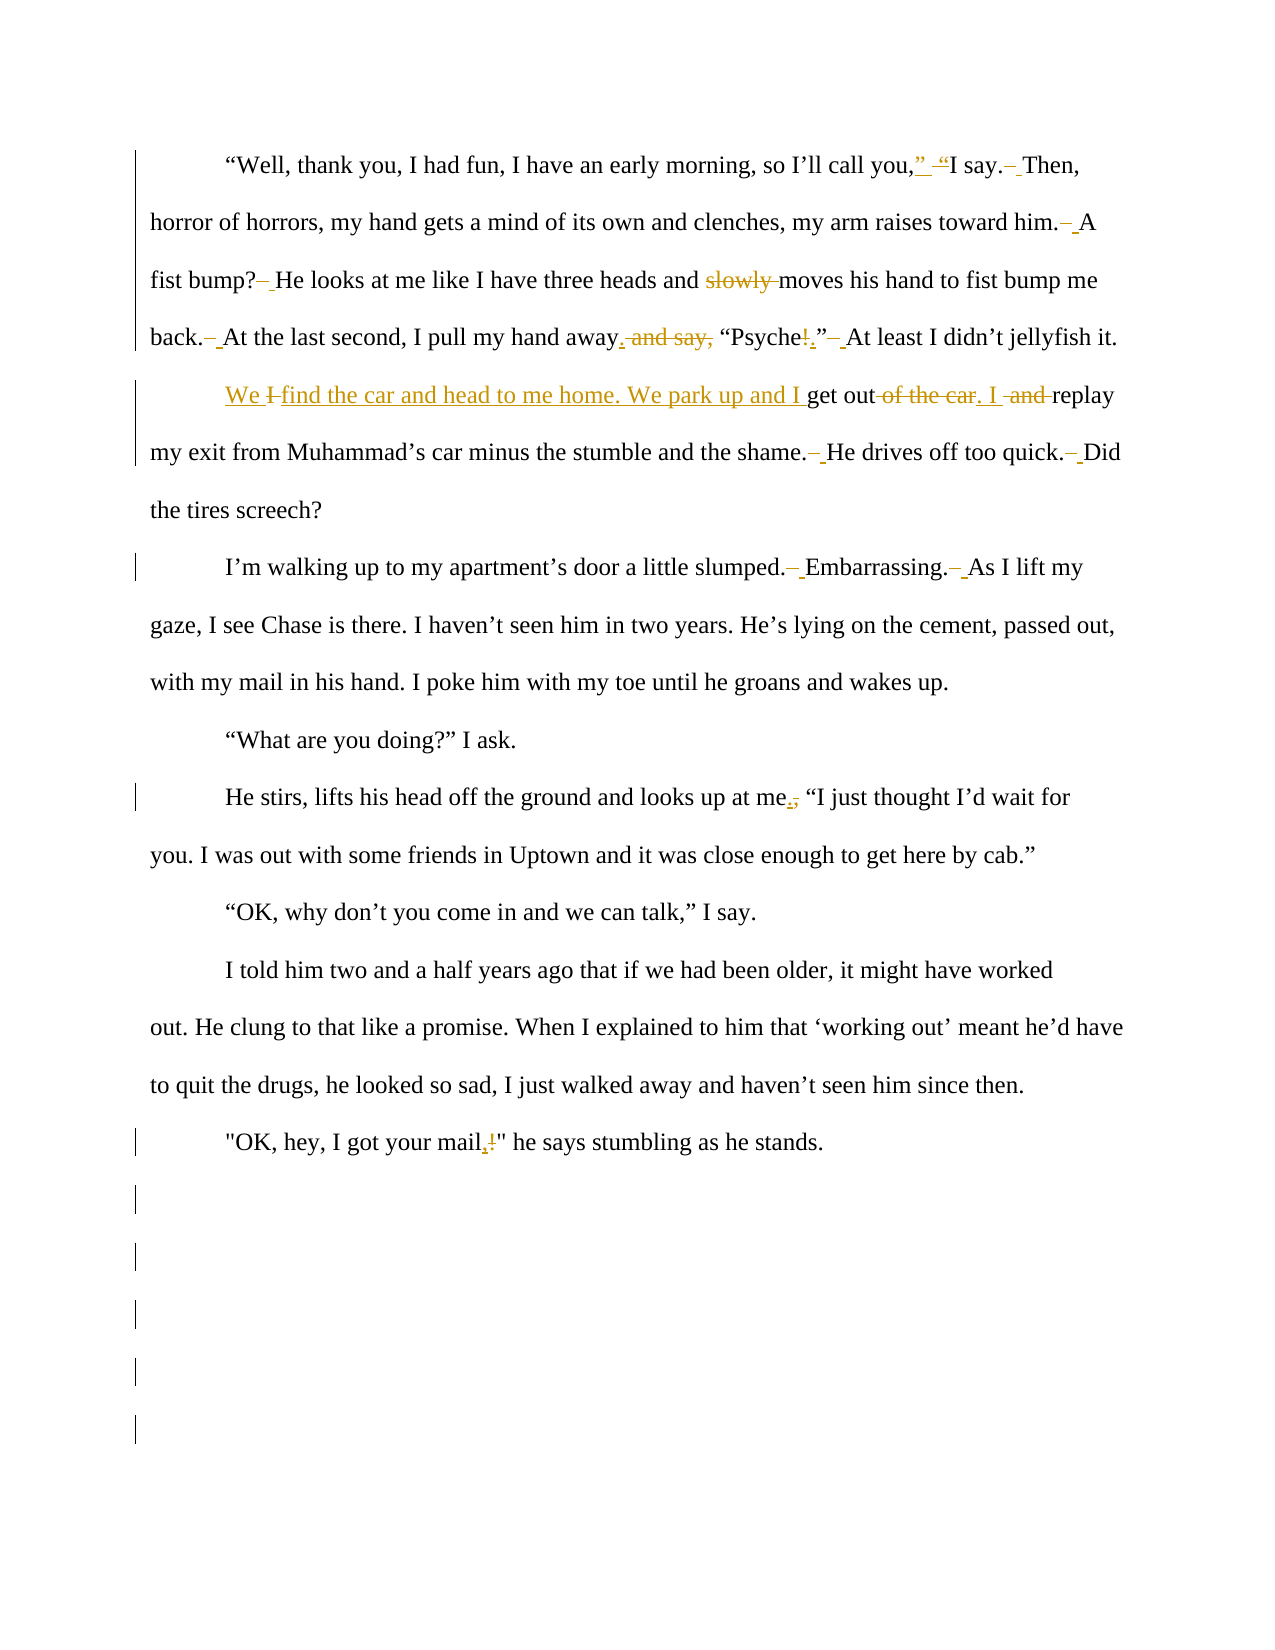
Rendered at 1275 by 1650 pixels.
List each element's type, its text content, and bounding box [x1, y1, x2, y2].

text “OK, why don’t you come in and we can talk,” I say. [150, 897, 1125, 926]
text “What are you doing?” I ask. [150, 725, 1125, 754]
text "OK, hey, I got your mail" he says stumbling as he stands. [150, 1127, 1125, 1156]
text I’m walking up to my apartment’s door a little slumped.Embarrassing.As I lift my gaze, I see Chase is there. I haven’t seen him in two years. He’s lying on the cement, passed out, with my mail in his hand. I poke him with my toe until he groans and wakes up. [150, 552, 1125, 696]
text “Well, thank you, I had fun, I have an early morning, so I’ll call you,I say.Then, horror of horrors, my hand gets a mind of its own and clenches, my arm raises toward him.A fist bump?He looks at me like I have three heads and moves his hand to fist bump me back.At the last second, I pull my hand away “Psyche”At least I didn’t jellyfish it. [150, 150, 1125, 351]
text He stirs, lifts his head off the ground and looks up at me “I just thought I’d wait for you. I was out with some friends in Uptown and it was close enough to get here by cab.” [150, 782, 1125, 869]
text I told him two and a half years ago that if we had been older, it might have worked out. He clung to that like a promise. When I explained to him that ‘working out’ meant he’d have to quit the drugs, he looked so sad, I just walked away and haven’t seen him since then. [150, 955, 1125, 1099]
text get outreplay my exit from Muhammad’s car minus the stumble and the shame.He drives off too quick.Did the tires screech? [150, 380, 1125, 524]
